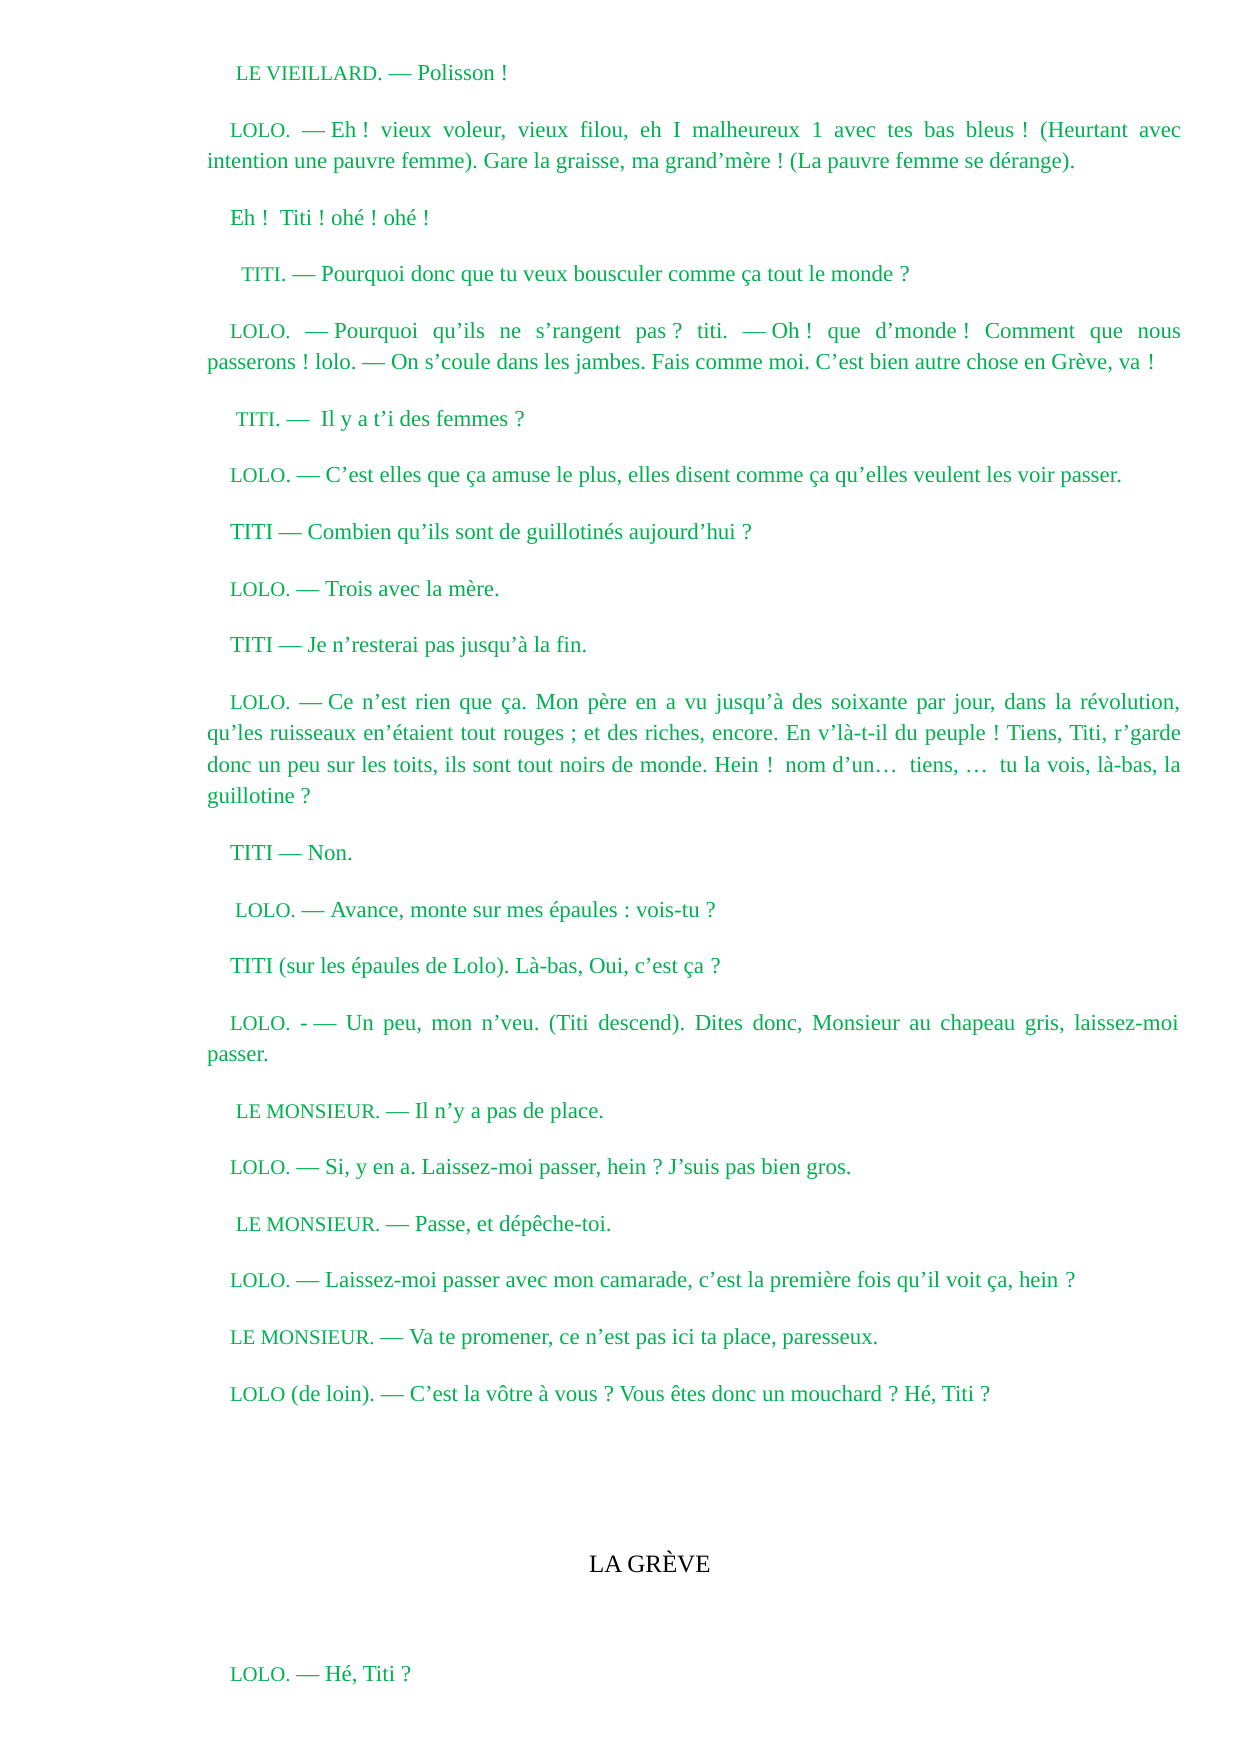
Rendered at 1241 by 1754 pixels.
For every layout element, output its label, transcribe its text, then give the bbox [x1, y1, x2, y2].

text LE MONSIEUR. — Va te promener, ce n’est pas ici ta place, paresseux. [207, 1323, 1181, 1349]
text TITI. — Pourquoi donc que tu veux bousculer comme ça tout le monde ? [207, 260, 1181, 287]
text LOLO. — Ce n’est rien que ça. Mon père en a vu jusqu’à des soixante par jour, dans la révolution, qu’les ruisseaux en’étaient tout rouges ; et des riches, encore. En v’là-t-il du peuple ! Tiens, Titi, r’garde donc un peu sur les toits, ils sont tout noirs de monde. Hein ! nom d’un… tiens, … tu la vois, là-bas, la guillotine ? [207, 688, 1181, 809]
text LOLO. - — Un peu, mon n’veu. (Titi descend). Dites donc, Monsieur au chapeau gris, laissez-moi passer. [207, 1009, 1181, 1067]
text LOLO. — Hé, Titi ? [207, 1660, 1181, 1686]
text LOLO. — Pourquoi qu’ils ne s’rangent pas ? titi. — Oh ! que d’monde ! Comment que nous passerons ! lolo. — On s’coule dans les jambes. Fais comme moi. C’est bien autre chose en Grève, va ! [207, 317, 1181, 375]
text TITI (sur les épaules de Lolo). Là-bas, Oui, c’est ça ? [207, 952, 1181, 978]
text LA GRÈVE [118, 1549, 1181, 1578]
text LOLO. — Eh ! vieux voleur, vieux filou, eh I malheureux 1 avec tes bas bleus ! (Heurtant avec intention une pauvre femme). Gare la graisse, ma grand’mère ! (La pauvre femme se dérange). [207, 116, 1181, 173]
text TITI — Combien qu’ils sont de guillotinés aujourd’hui ? [207, 518, 1181, 544]
text LOLO. — Si, y en a. Laissez-moi passer, hein ? J’suis pas bien gros. [207, 1153, 1181, 1180]
text LOLO. — C’est elles que ça amuse le plus, elles disent comme ça qu’elles veulent les voir passer. [207, 462, 1181, 488]
text LOLO. — Avance, monte sur mes épaules : vois-tu ? [207, 896, 1181, 922]
text LOLO. — Trois avec la mère. [207, 575, 1181, 601]
text LE VIEILLARD. — Polisson ! [207, 59, 1181, 85]
text Eh ! Titi ! ohé ! ohé ! [207, 204, 1181, 230]
text LE MONSIEUR. — Il n’y a pas de place. [207, 1097, 1181, 1123]
text TITI — Non. [207, 839, 1181, 865]
text LOLO. — Laissez-moi passer avec mon camarade, c’est la première fois qu’il voit ça, hein ? [207, 1267, 1181, 1293]
text LOLO (de loin). — C’est la vôtre à vous ? Vous êtes donc un mouchard ? Hé, Titi ? [207, 1380, 1181, 1406]
text TITI — Je n’resterai pas jusqu’à la fin. [207, 631, 1181, 658]
text LE MONSIEUR. — Passe, et dépêche-toi. [207, 1210, 1181, 1236]
text TITI. — Il y a t’i des femmes ? [207, 405, 1181, 431]
